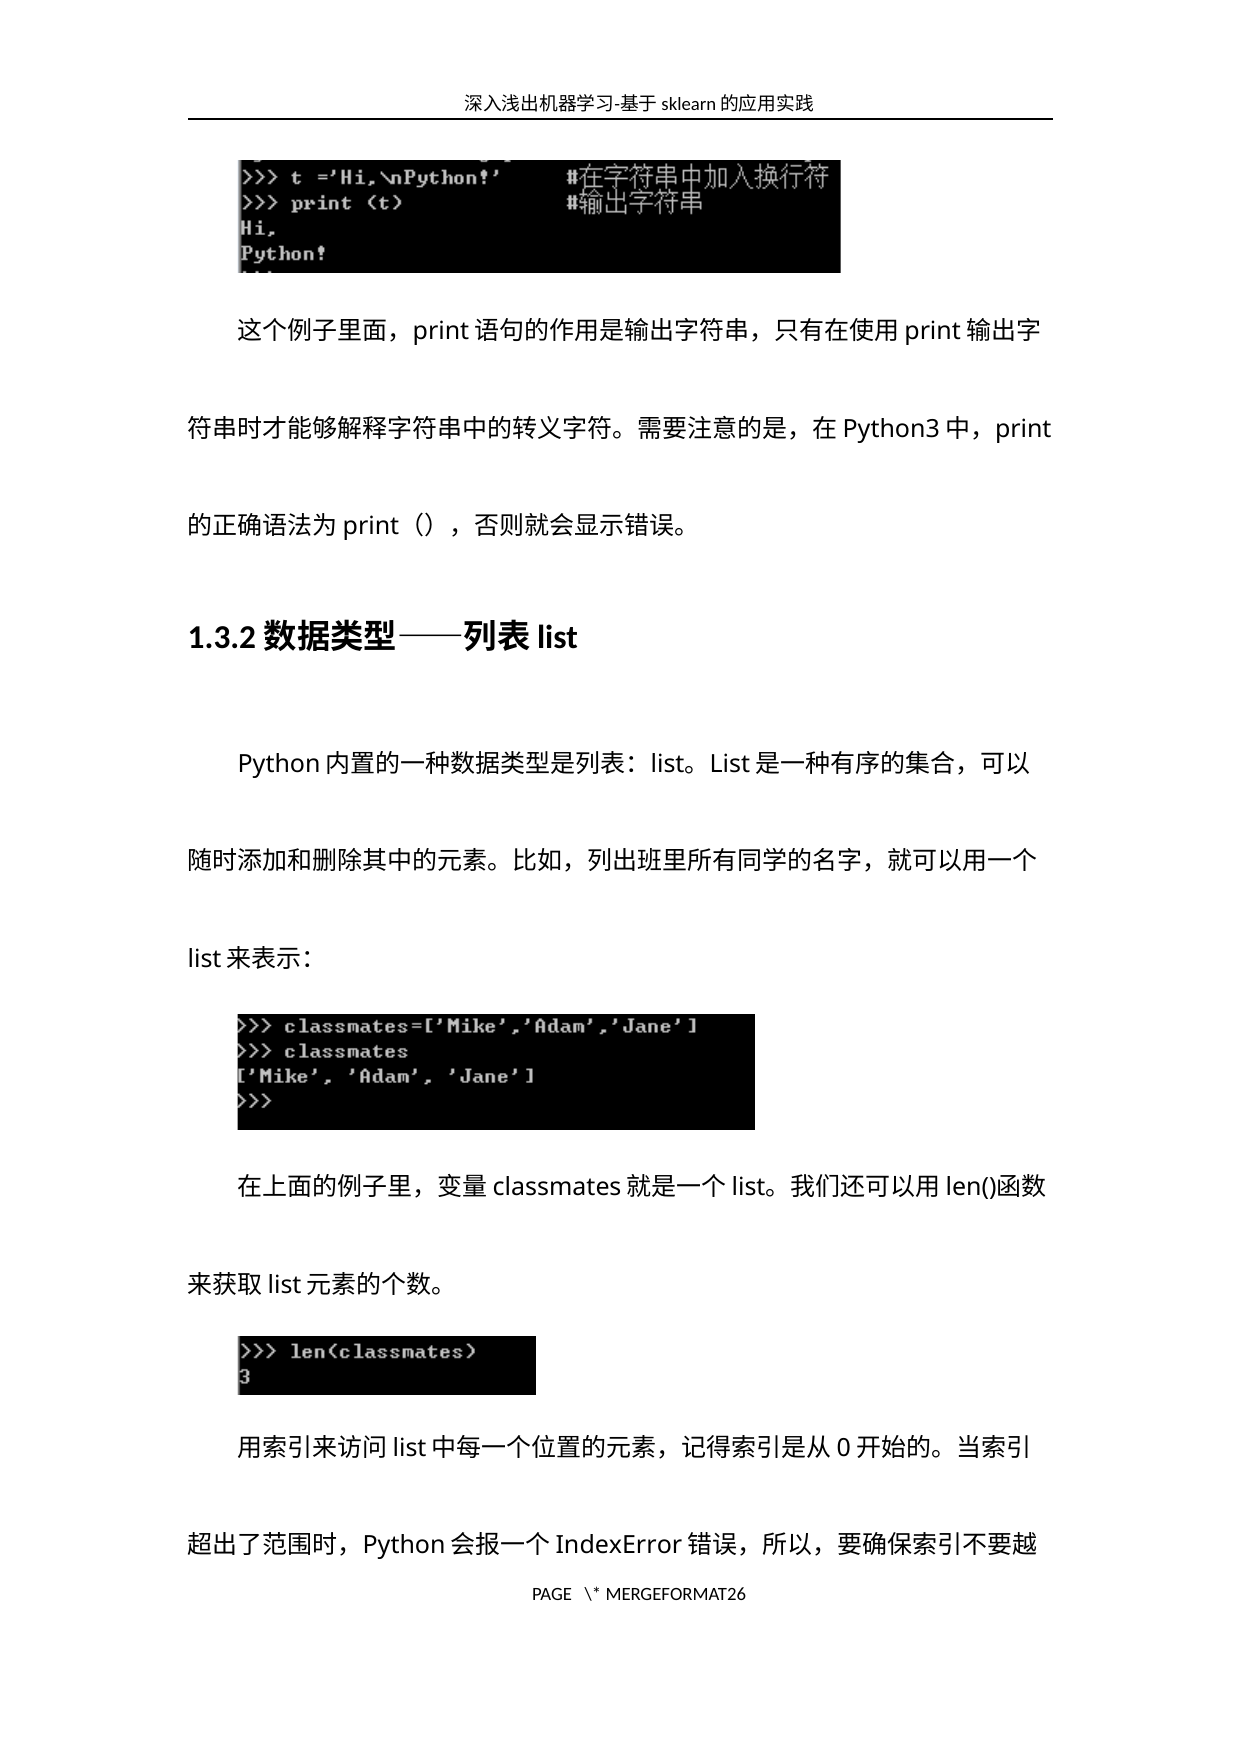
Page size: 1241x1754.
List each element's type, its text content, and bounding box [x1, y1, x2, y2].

text Python内置的一种数据类型是列表：list。List是一种有序的集合，可以随时添加和删除其中的元素。比如，列出班里所有同学的名字，就可以用一个list来表示： [187, 729, 1053, 989]
picture [237, 1014, 755, 1130]
picture [237, 160, 841, 273]
text 这个例子里面，print语句的作用是输出字符串，只有在使用print输出字符串时才能够解释字符串中的转义字符。需要注意的是，在Python3中，print的正确语法为print（），否则就会显示错误。 [187, 296, 1053, 556]
text 在上面的例子里，变量classmates就是一个list。我们还可以用len()函数来获取list元素的个数。 [187, 1152, 1053, 1315]
subtitle 1.3.2 数据类型——列表list [187, 602, 1053, 667]
picture [237, 1336, 536, 1395]
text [187, 1413, 1053, 1576]
